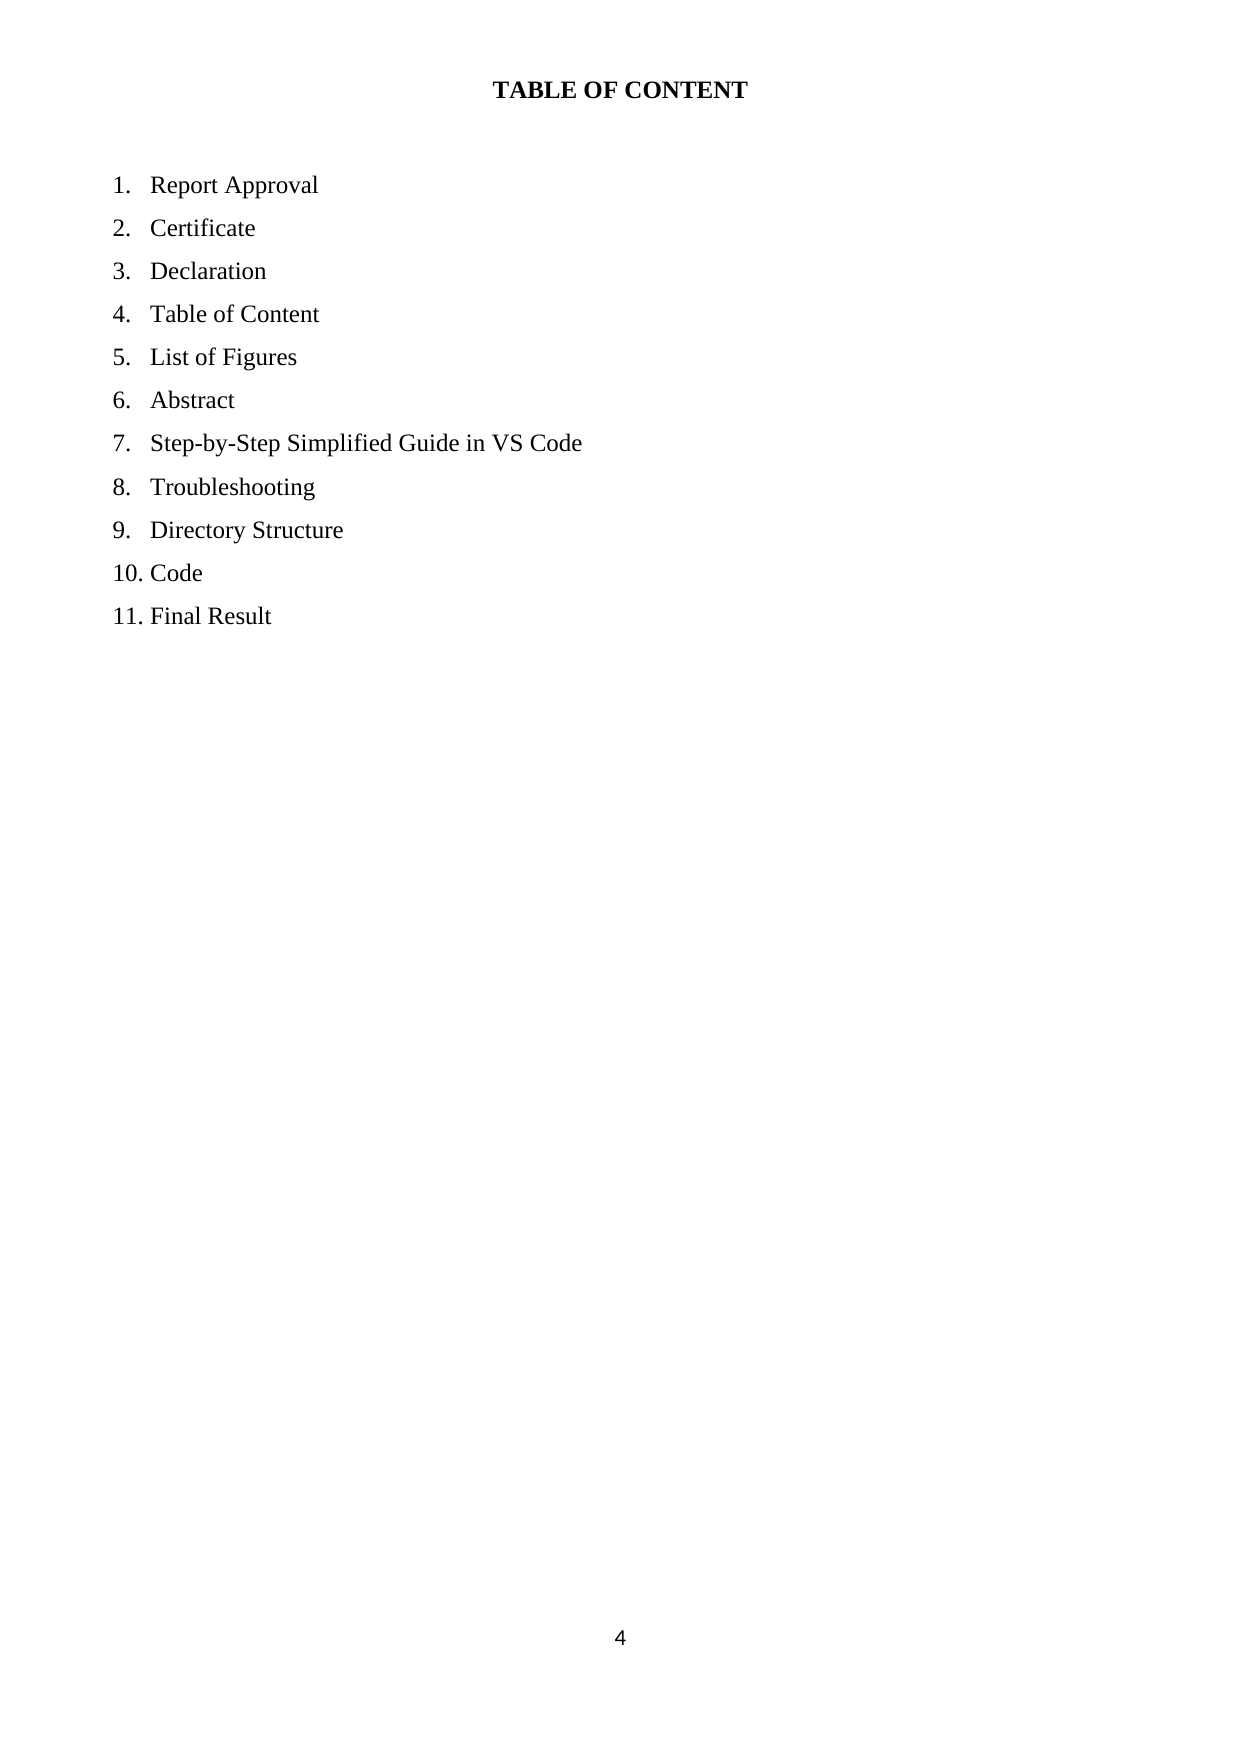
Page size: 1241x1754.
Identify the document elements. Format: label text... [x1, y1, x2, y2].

list Report Approval [112, 170, 1165, 198]
list Certificate [112, 213, 1165, 242]
text TABLE OF CONTENT [75, 75, 1165, 104]
list Directory Structure [112, 515, 1165, 543]
list Table of Content [112, 299, 1165, 328]
list Abstract [112, 385, 1165, 414]
list Troubleshooting [112, 472, 1165, 500]
list Step-by-Step Simplified Guide in VS Code [112, 428, 1165, 457]
list Final Result [112, 601, 1165, 630]
list Code [112, 558, 1165, 587]
list Declaration [112, 256, 1165, 285]
list List of Figures [112, 342, 1165, 371]
